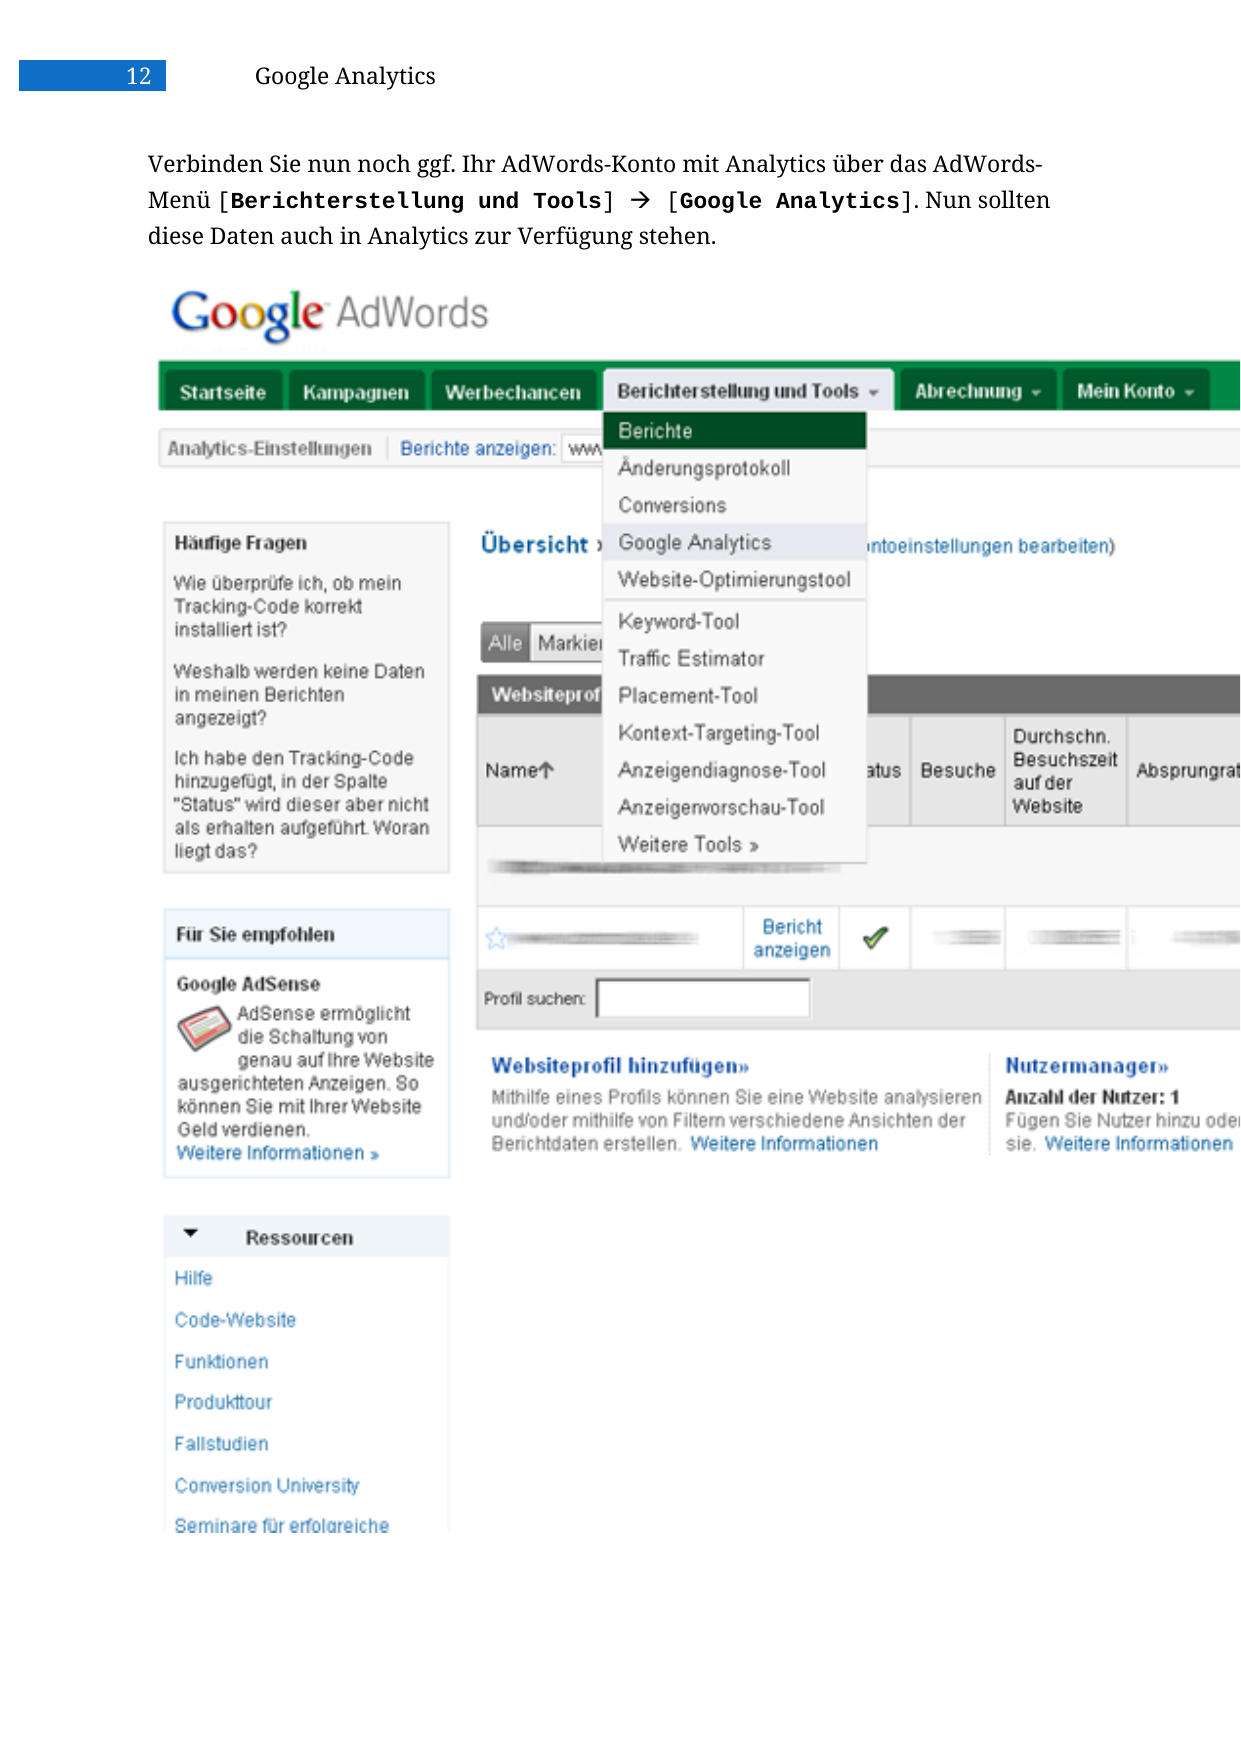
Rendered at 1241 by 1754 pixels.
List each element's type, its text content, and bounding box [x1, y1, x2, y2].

text Verbinden Sie nun noch ggf. Ihr AdWords-Konto mit Analytics über das AdWords-Menü [Berichterstellung und Tools] [Google Analytics]. Nun sollten diese Daten auch in Analytics zur Verfügung stehen. [148, 148, 1093, 251]
picture [147, 276, 1241, 1533]
